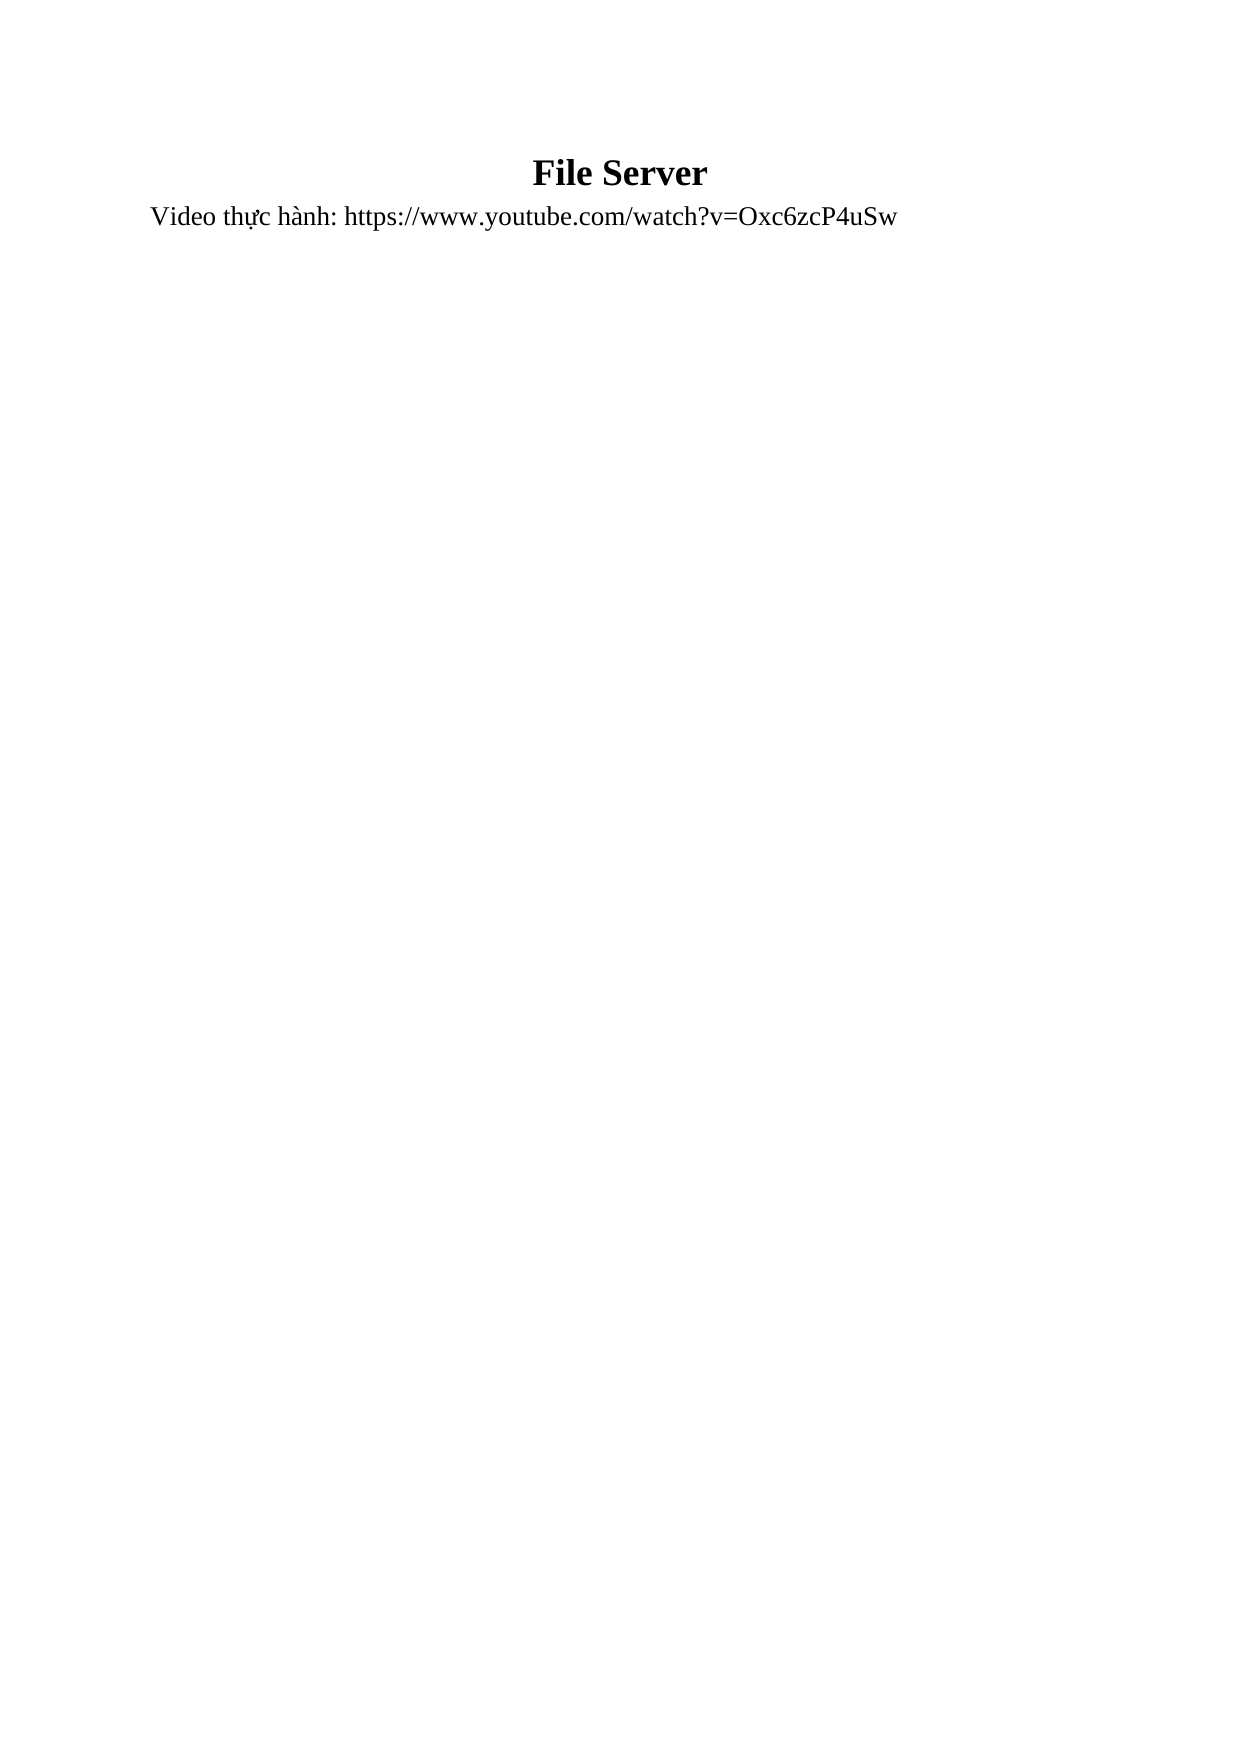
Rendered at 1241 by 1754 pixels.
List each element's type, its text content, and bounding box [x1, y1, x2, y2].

text Video thực hành: https://www.youtube.com/watch?v=Oxc6zcP4uSw [150, 199, 1090, 231]
text File Server [150, 150, 1090, 193]
